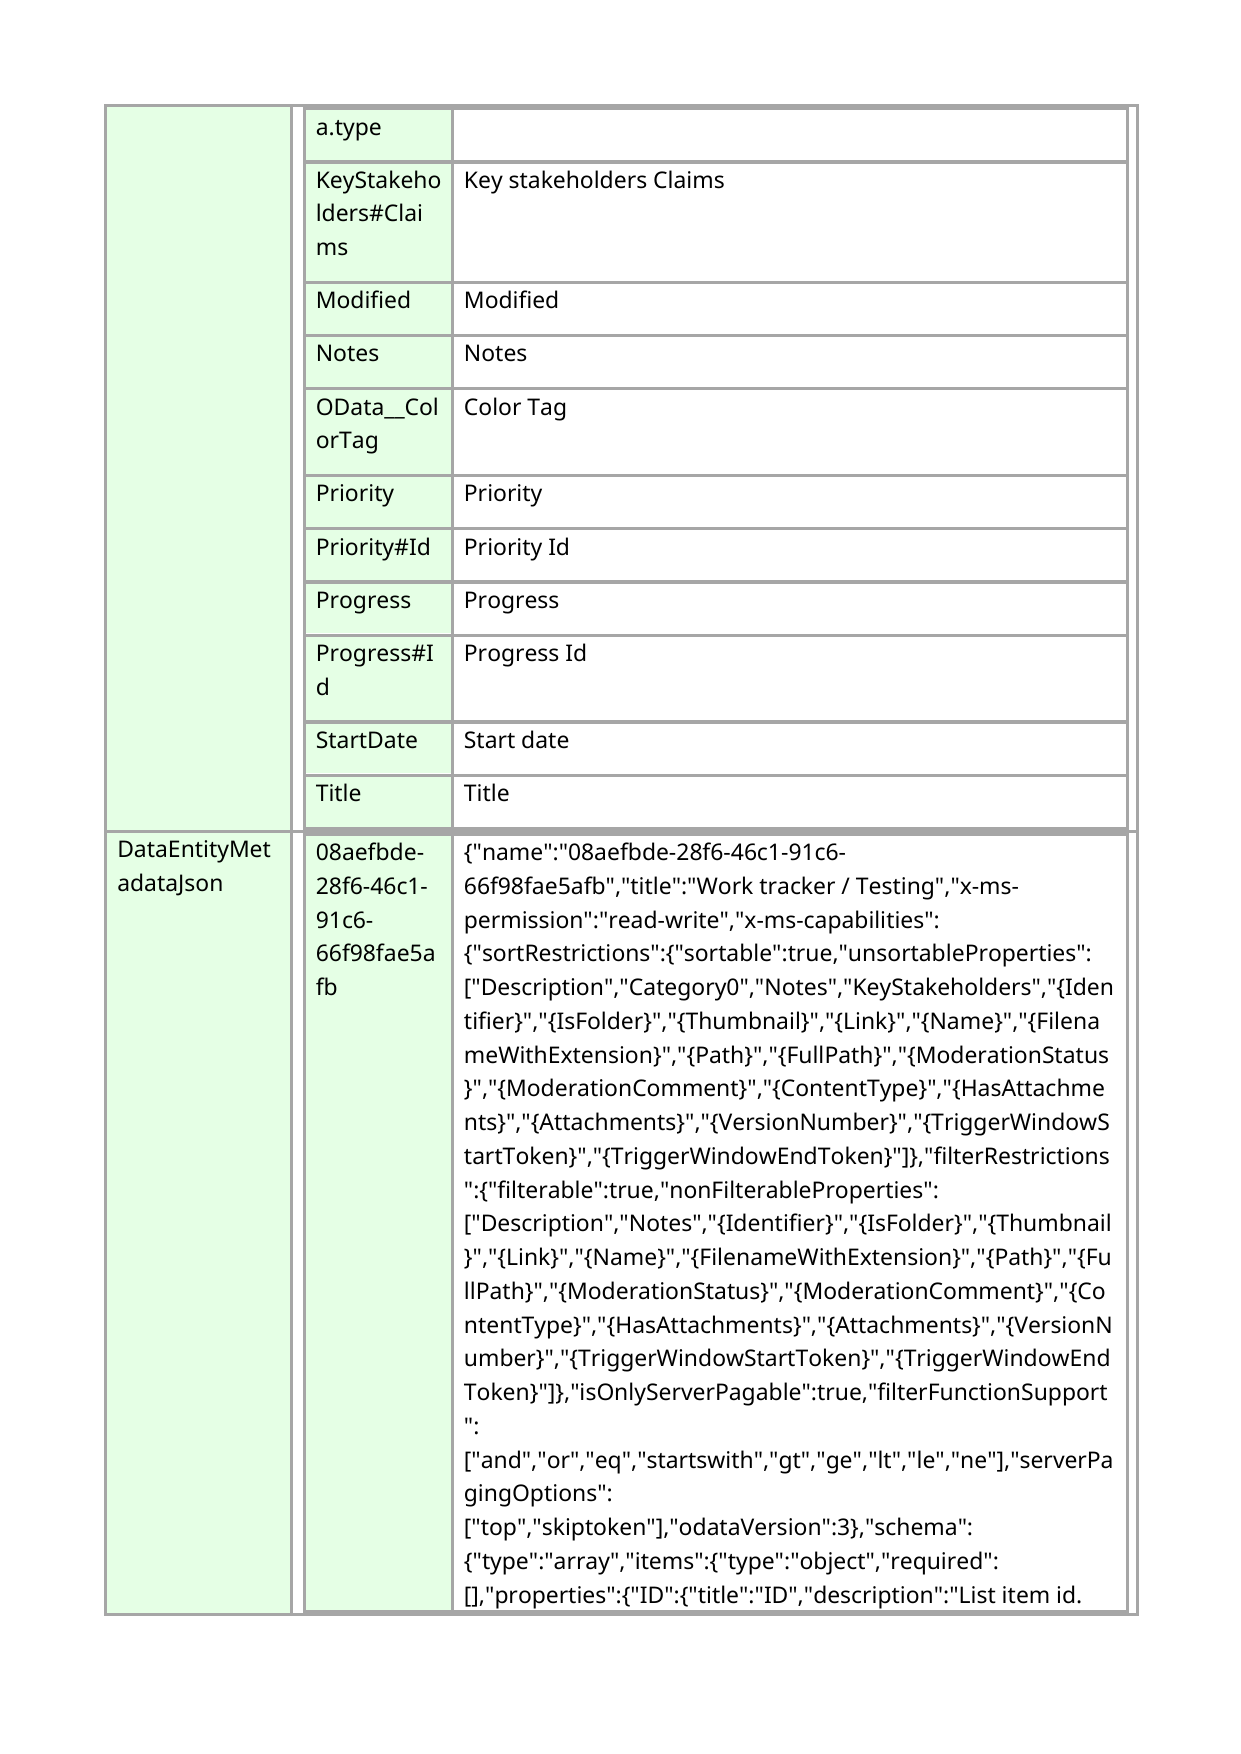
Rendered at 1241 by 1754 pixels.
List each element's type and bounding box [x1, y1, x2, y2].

table_cell [293, 833, 303, 1613]
table_cell [454, 530, 1126, 580]
table_cell [454, 584, 1126, 634]
table_cell [454, 836, 1126, 1610]
table_cell [454, 477, 1126, 527]
table_cell [1129, 107, 1136, 830]
table_cell [107, 833, 290, 1613]
table_cell [107, 107, 290, 830]
table_cell [454, 164, 1126, 281]
table_cell [293, 107, 303, 830]
table_cell [454, 637, 1126, 720]
table_cell [454, 284, 1126, 334]
table_cell [1129, 833, 1136, 1613]
table_cell [454, 390, 1126, 474]
table_cell [454, 777, 1126, 827]
table_cell [454, 724, 1126, 774]
table_cell [454, 110, 1126, 160]
table_cell [454, 337, 1126, 387]
